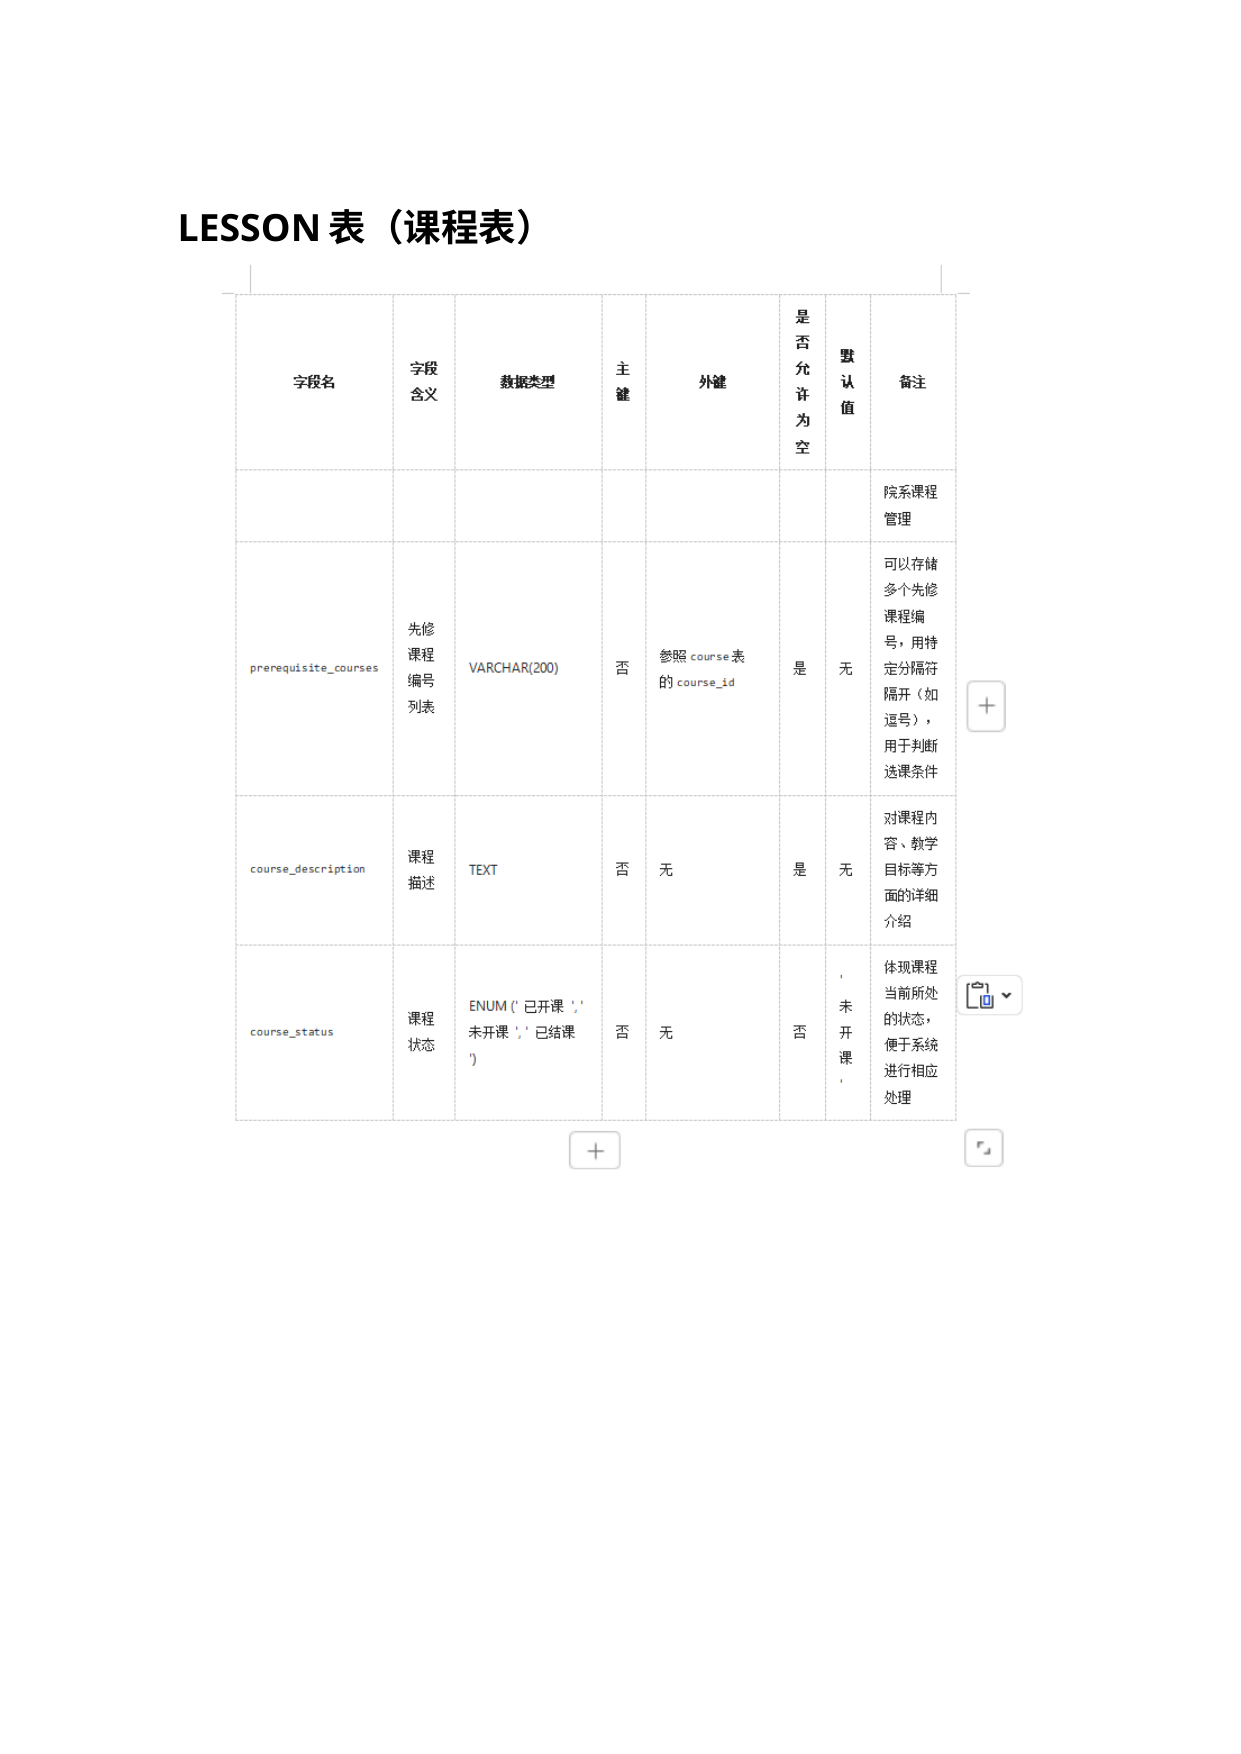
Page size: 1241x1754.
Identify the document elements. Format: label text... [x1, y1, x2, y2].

picture [177, 257, 1043, 1176]
